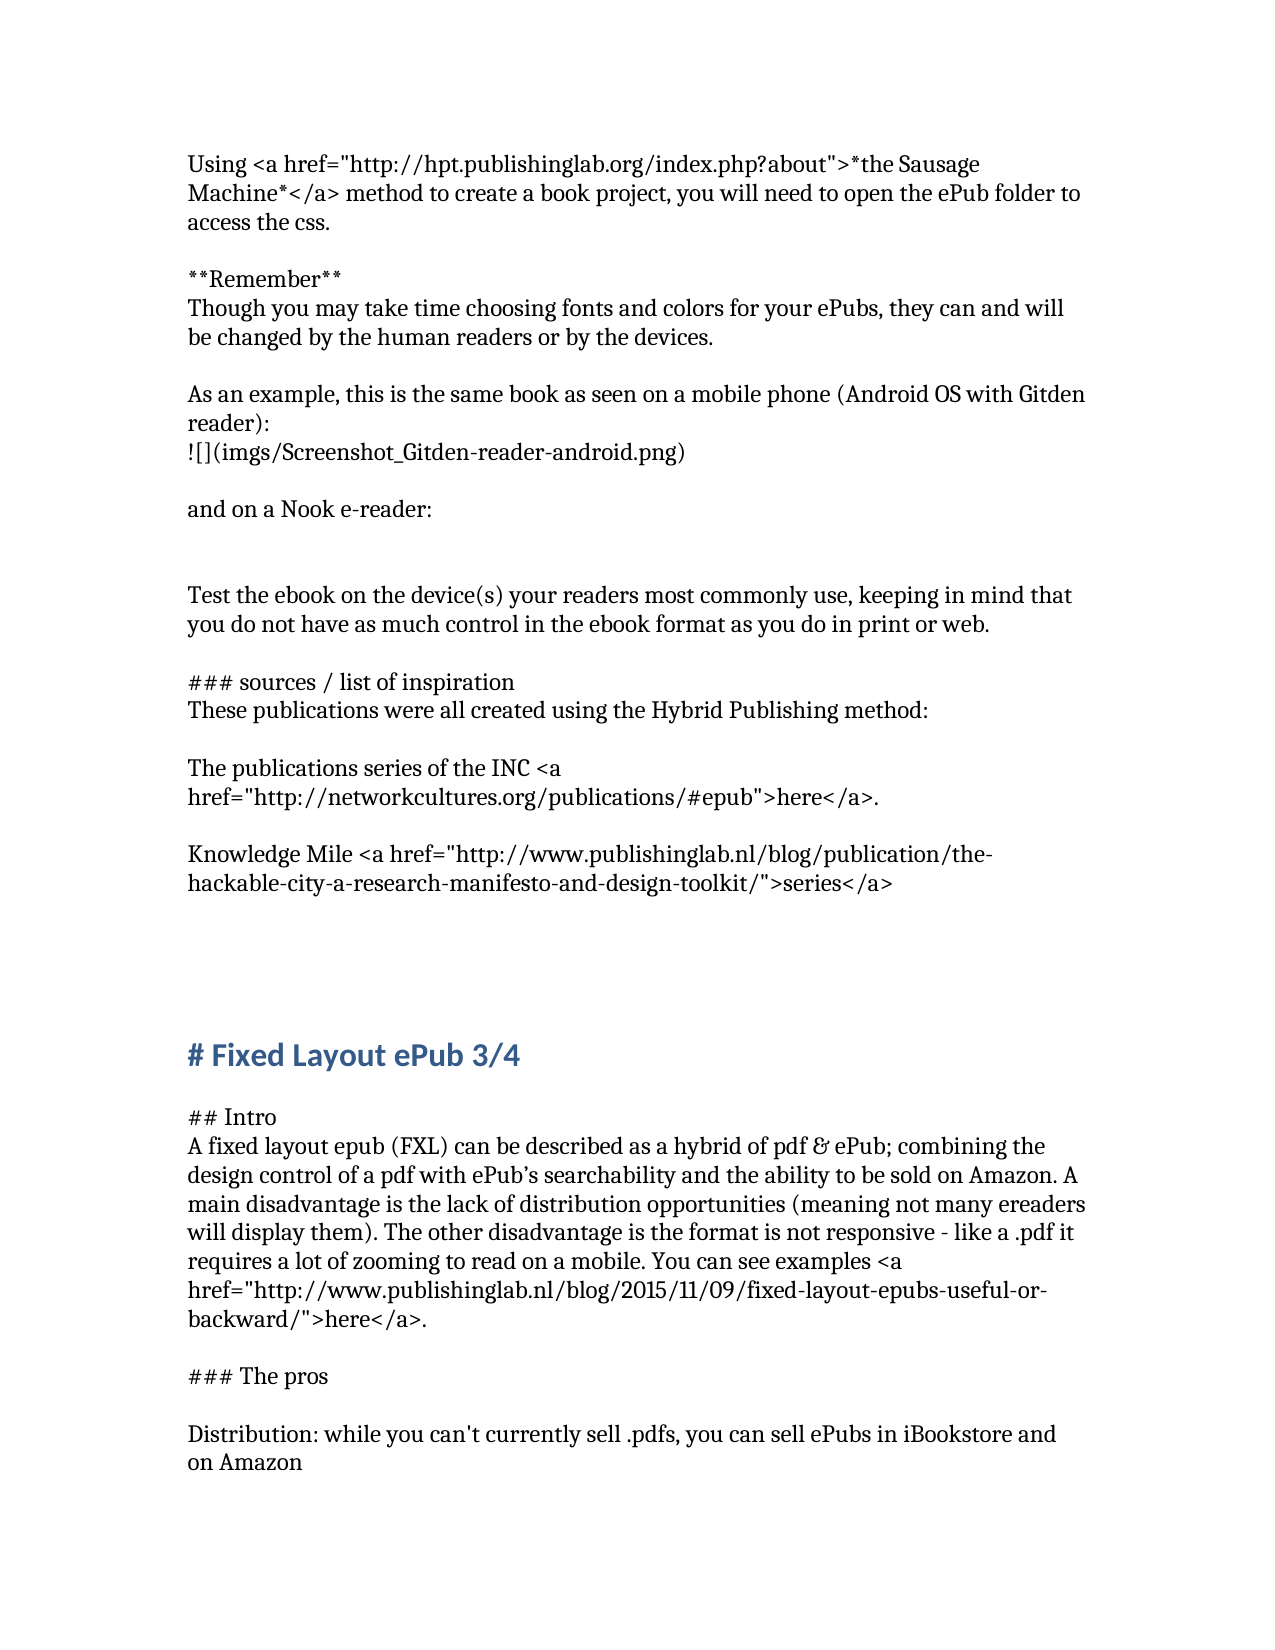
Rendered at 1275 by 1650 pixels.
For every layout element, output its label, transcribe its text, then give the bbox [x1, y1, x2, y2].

text The publications series of the INC <a href="http://networkcultures.org/publications/#epub">here</a>. [187, 754, 1087, 811]
text These publications were all created using the Hybrid Publishing method: [187, 696, 1087, 725]
text Knowledge Mile <a href="http://www.publishinglab.nl/blog/publication/the-hackable-city-a-research-manifesto-and-design-toolkit/">series</a> [187, 840, 1087, 897]
text A fixed layout epub (FXL) can be described as a hybrid of pdf & ePub; combining the design control of a pdf with ePub’s searchability and the ability to be sold on Amazon. A main disadvantage is the lack of distribution opportunities (meaning not many ereaders will display them). The other disadvantage is the format is not responsive - like a .pdf it requires a lot of zooming to read on a mobile. You can see examples <a href="http://www.publishinglab.nl/blog/2015/11/09/fixed-layout-epubs-useful-or-backward/">here</a>. [187, 1132, 1087, 1333]
text Distribution: while you can't currently sell .pdfs, you can sell ePubs in iBookstore and on Amazon [187, 1419, 1087, 1477]
text Though you may take time choosing fonts and colors for your ePubs, they can and will be changed by the human readers or by the devices. [187, 294, 1087, 351]
text Using <a href="http://hpt.publishinglab.org/index.php?about">*the Sausage Machine*</a> method to create a book project, you will need to open the ePub folder to access the css. [187, 150, 1087, 236]
text As an example, this is the same book as seen on a mobile phone (Android OS with Gitden reader): [187, 380, 1087, 437]
text and on a Nook e-reader: [187, 495, 1087, 524]
text **Remember** [187, 265, 1087, 294]
text ![](imgs/Screenshot_Gitden-reader-android.png) [187, 437, 1087, 466]
subtitle # Fixed Layout ePub 3/4 [187, 1034, 1087, 1074]
text ### sources / list of inspiration [187, 667, 1087, 696]
text ## Intro [187, 1103, 1087, 1132]
text Test the ebook on the device(s) your readers most commonly use, keeping in mind that you do not have as much control in the ebook format as you do in print or web. [187, 581, 1087, 639]
text ### The pros [187, 1362, 1087, 1391]
